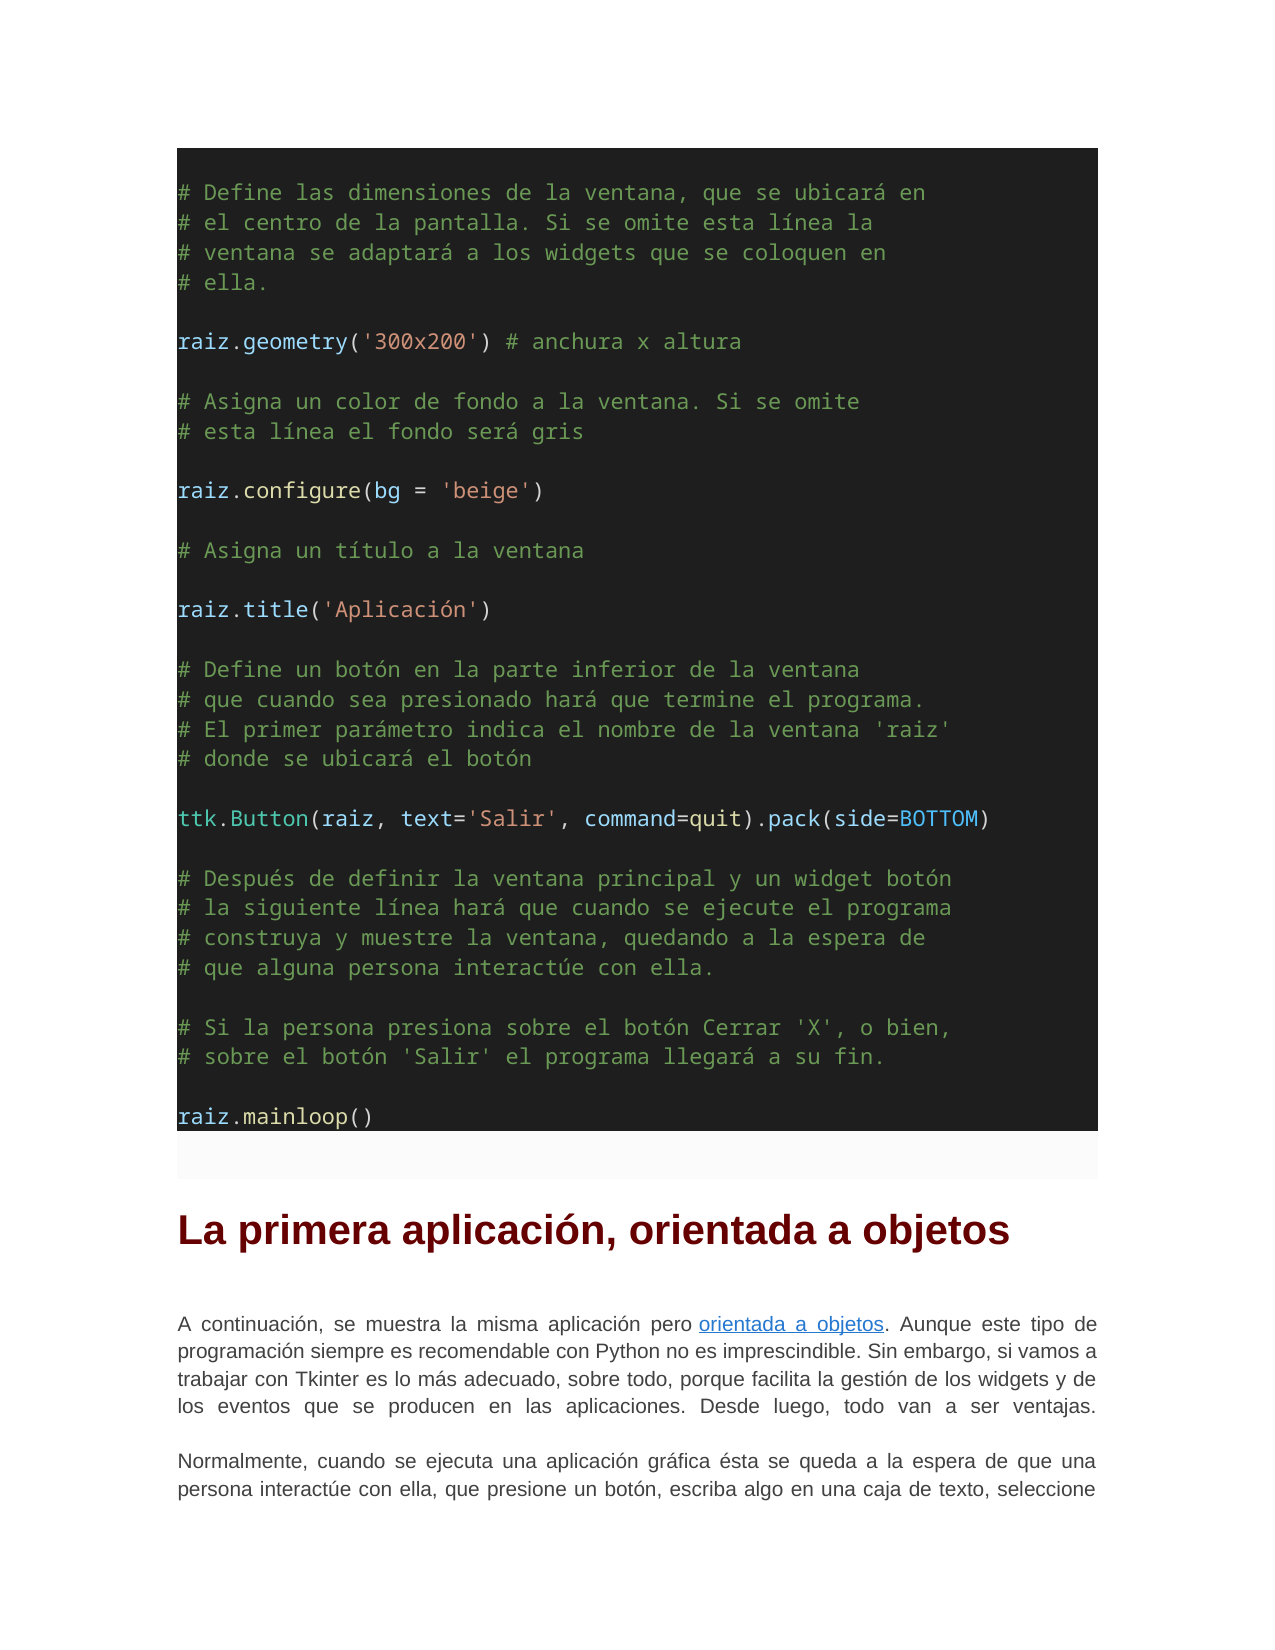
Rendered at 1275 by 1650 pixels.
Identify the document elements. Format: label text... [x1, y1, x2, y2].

text # la siguiente línea hará que cuando se ejecute el programa [177, 892, 1098, 922]
text # que alguna persona interactúe con ella. [177, 952, 1098, 982]
text # donde se ubicará el botón [177, 743, 1098, 773]
text # sobre el botón 'Salir' el programa llegará a su fin. [177, 1041, 1098, 1071]
text # Si la persona presiona sobre el botón Cerrar 'X', o bien, [177, 1012, 1098, 1041]
subtitle La primera aplicación, orientada a objetos [177, 1205, 1098, 1253]
text # Asigna un título a la ventana [177, 535, 1098, 565]
text # construya y muestre la ventana, quedando a la espera de [177, 922, 1098, 952]
text # ella. [177, 267, 1098, 297]
text # el centro de la pantalla. Si se omite esta línea la [177, 207, 1098, 237]
text # Asigna un color de fondo a la ventana. Si se omite [177, 386, 1098, 416]
text raiz.configure(bg = 'beige') [177, 475, 1098, 505]
text # Define un botón en la parte inferior de la ventana [177, 654, 1098, 684]
text # esta línea el fondo será gris [177, 416, 1098, 446]
text # El primer parámetro indica el nombre de la ventana 'raiz' [177, 714, 1098, 743]
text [177, 1311, 1098, 1500]
text raiz.title('Aplicación') [177, 594, 1098, 624]
text # Define las dimensiones de la ventana, que se ubicará en [177, 177, 1098, 207]
text # ventana se adaptará a los widgets que se coloquen en [177, 237, 1098, 267]
text raiz.geometry('300x200') # anchura x altura [177, 326, 1098, 356]
text # que cuando sea presionado hará que termine el programa. [177, 684, 1098, 714]
text ttk.Button(raiz, text='Salir', command=quit).pack(side=BOTTOM) [177, 803, 1098, 833]
text # Después de definir la ventana principal y un widget botón [177, 863, 1098, 892]
text raiz.mainloop() [177, 1101, 1098, 1131]
